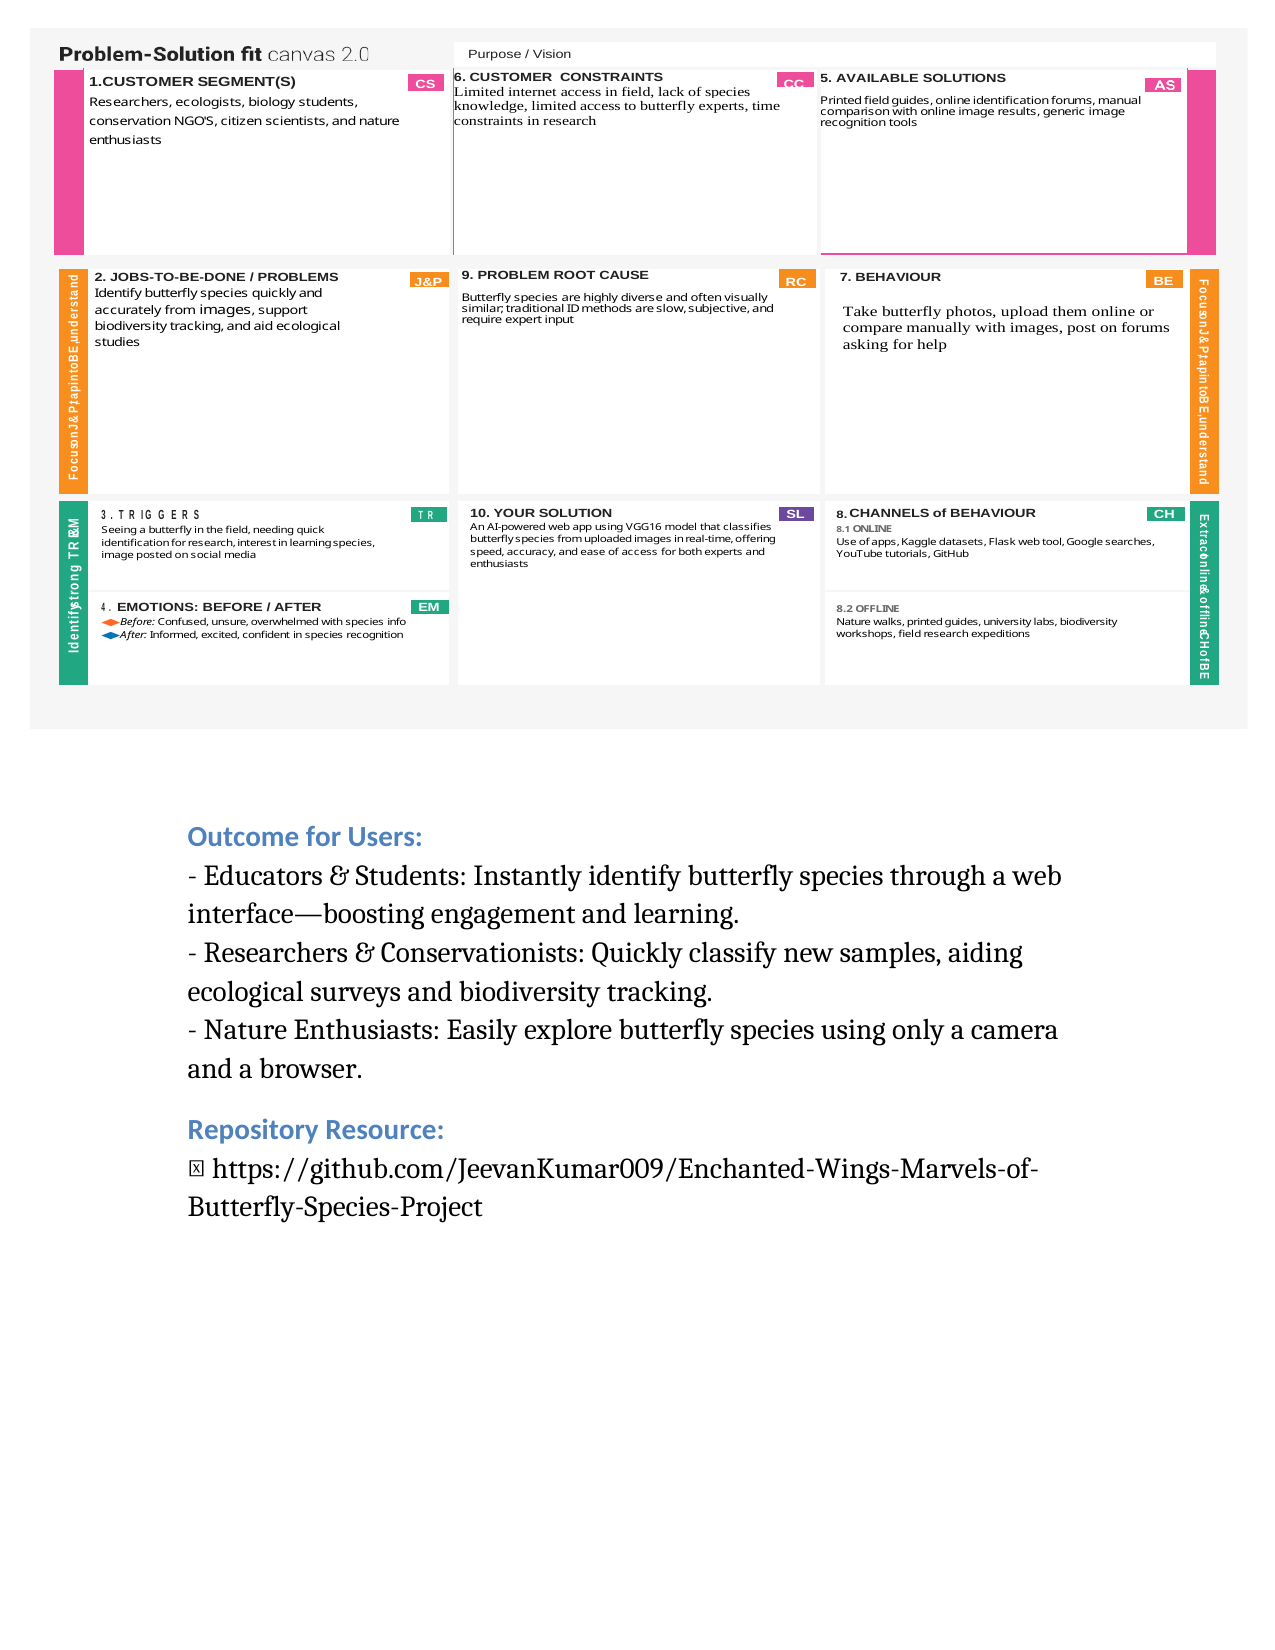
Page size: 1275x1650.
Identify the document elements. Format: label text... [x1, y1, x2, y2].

subtitle Repository Resource: [187, 1111, 1087, 1147]
text - Educators & Students: Instantly identify butterfly species through a web interface—boosting engagement and learning. - Researchers & Conservationists: Quickly classify new samples, aiding ecological surveys and biodiversity tracking. - Nature Enthusiasts: Easily explore butterfly species using only a camera and a browser. [187, 859, 1087, 1085]
text 🔗 https://github.com/JeevanKumar009/Enchanted-Wings-Marvels-of-Butterfly-Species-Project [187, 1152, 1087, 1224]
subtitle Outcome for Users: [187, 818, 1087, 854]
